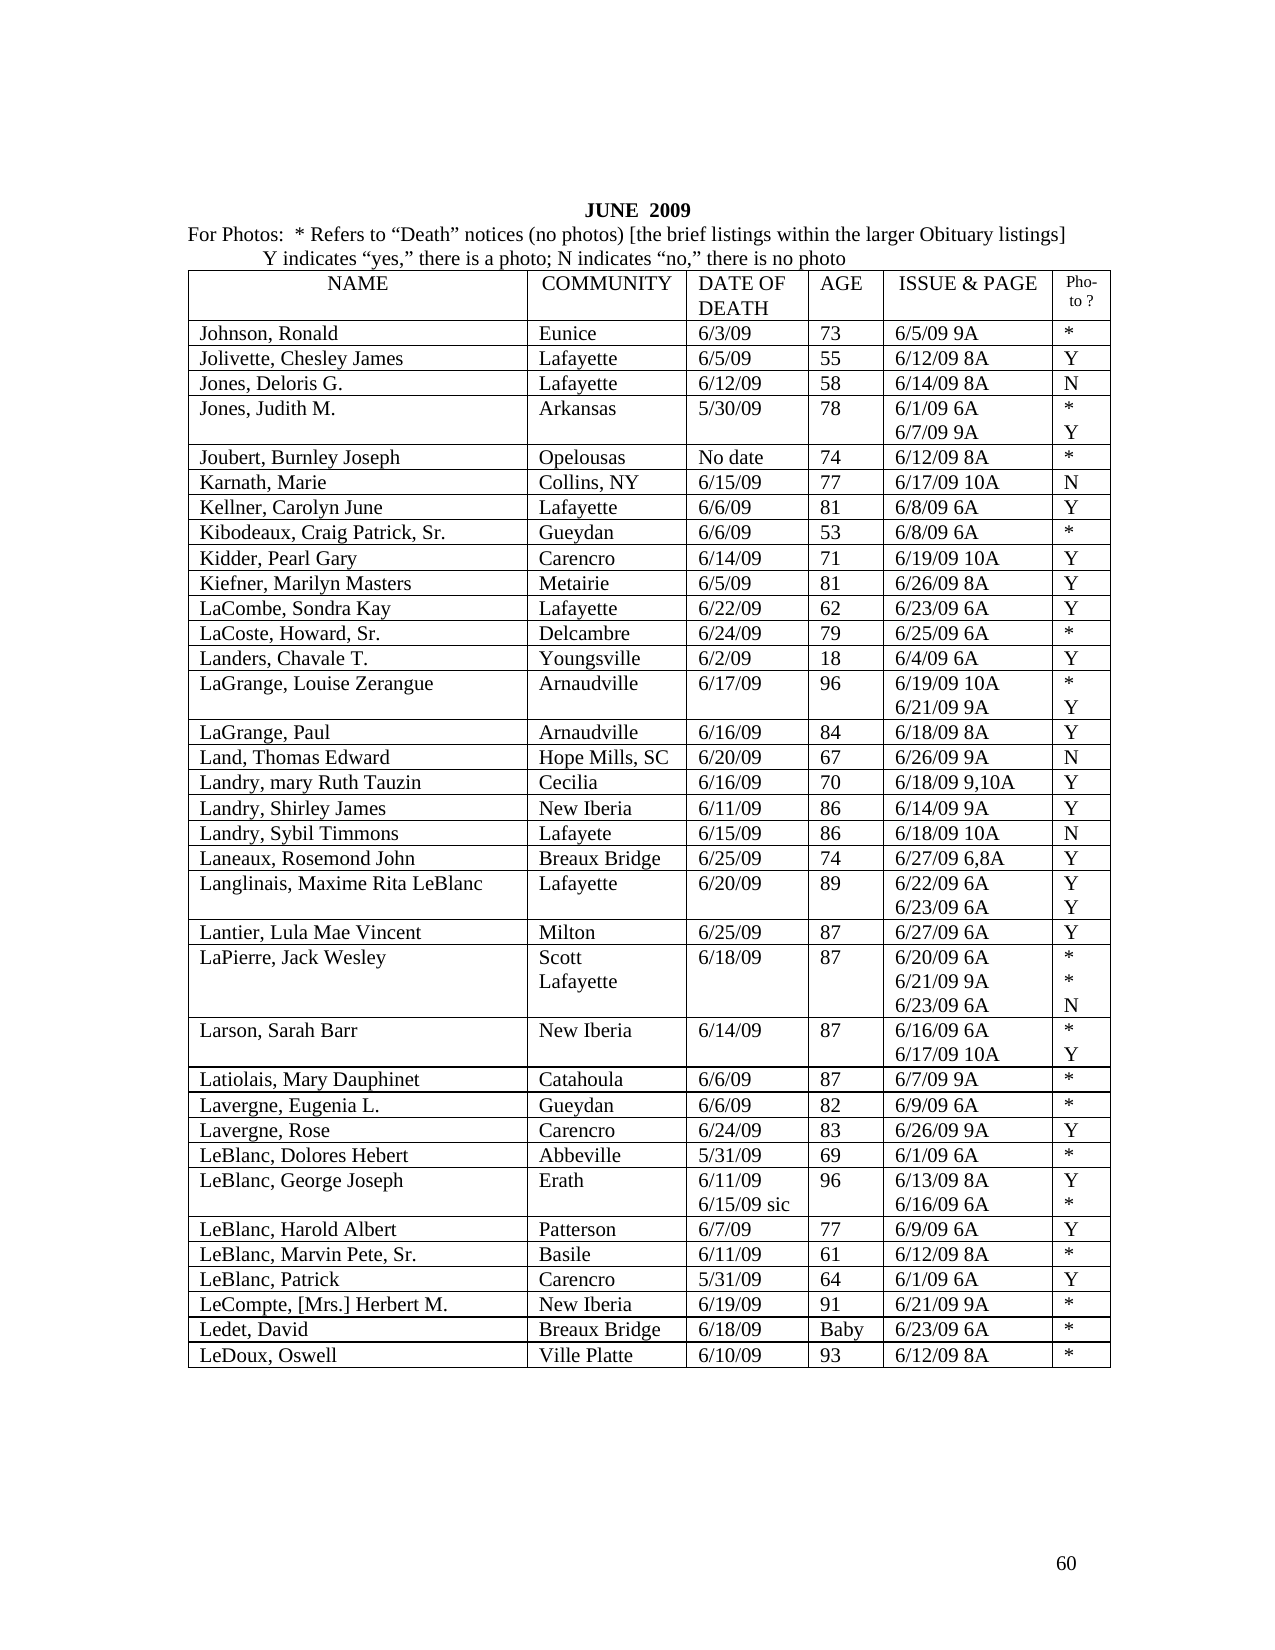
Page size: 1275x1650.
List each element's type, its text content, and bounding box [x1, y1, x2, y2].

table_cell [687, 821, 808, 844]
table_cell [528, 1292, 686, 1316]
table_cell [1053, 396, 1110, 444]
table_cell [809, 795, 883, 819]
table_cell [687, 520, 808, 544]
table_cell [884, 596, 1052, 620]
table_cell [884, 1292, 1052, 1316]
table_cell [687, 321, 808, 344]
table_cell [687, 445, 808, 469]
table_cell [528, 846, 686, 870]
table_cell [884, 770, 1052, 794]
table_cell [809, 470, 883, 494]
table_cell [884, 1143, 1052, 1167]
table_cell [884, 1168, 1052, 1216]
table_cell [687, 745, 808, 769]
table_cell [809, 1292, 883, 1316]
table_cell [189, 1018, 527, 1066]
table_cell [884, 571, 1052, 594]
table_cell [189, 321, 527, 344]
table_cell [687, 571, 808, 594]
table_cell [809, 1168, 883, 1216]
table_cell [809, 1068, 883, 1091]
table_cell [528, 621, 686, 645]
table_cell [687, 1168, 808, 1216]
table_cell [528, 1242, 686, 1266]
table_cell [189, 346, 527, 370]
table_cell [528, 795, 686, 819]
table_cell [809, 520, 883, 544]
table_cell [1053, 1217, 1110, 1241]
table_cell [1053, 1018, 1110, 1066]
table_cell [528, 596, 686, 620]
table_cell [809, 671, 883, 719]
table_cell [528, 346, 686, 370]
text For Photos: * Refers to “Death” notices (no photos) [the brief listings within the larger Obituary listings] [187, 222, 1087, 246]
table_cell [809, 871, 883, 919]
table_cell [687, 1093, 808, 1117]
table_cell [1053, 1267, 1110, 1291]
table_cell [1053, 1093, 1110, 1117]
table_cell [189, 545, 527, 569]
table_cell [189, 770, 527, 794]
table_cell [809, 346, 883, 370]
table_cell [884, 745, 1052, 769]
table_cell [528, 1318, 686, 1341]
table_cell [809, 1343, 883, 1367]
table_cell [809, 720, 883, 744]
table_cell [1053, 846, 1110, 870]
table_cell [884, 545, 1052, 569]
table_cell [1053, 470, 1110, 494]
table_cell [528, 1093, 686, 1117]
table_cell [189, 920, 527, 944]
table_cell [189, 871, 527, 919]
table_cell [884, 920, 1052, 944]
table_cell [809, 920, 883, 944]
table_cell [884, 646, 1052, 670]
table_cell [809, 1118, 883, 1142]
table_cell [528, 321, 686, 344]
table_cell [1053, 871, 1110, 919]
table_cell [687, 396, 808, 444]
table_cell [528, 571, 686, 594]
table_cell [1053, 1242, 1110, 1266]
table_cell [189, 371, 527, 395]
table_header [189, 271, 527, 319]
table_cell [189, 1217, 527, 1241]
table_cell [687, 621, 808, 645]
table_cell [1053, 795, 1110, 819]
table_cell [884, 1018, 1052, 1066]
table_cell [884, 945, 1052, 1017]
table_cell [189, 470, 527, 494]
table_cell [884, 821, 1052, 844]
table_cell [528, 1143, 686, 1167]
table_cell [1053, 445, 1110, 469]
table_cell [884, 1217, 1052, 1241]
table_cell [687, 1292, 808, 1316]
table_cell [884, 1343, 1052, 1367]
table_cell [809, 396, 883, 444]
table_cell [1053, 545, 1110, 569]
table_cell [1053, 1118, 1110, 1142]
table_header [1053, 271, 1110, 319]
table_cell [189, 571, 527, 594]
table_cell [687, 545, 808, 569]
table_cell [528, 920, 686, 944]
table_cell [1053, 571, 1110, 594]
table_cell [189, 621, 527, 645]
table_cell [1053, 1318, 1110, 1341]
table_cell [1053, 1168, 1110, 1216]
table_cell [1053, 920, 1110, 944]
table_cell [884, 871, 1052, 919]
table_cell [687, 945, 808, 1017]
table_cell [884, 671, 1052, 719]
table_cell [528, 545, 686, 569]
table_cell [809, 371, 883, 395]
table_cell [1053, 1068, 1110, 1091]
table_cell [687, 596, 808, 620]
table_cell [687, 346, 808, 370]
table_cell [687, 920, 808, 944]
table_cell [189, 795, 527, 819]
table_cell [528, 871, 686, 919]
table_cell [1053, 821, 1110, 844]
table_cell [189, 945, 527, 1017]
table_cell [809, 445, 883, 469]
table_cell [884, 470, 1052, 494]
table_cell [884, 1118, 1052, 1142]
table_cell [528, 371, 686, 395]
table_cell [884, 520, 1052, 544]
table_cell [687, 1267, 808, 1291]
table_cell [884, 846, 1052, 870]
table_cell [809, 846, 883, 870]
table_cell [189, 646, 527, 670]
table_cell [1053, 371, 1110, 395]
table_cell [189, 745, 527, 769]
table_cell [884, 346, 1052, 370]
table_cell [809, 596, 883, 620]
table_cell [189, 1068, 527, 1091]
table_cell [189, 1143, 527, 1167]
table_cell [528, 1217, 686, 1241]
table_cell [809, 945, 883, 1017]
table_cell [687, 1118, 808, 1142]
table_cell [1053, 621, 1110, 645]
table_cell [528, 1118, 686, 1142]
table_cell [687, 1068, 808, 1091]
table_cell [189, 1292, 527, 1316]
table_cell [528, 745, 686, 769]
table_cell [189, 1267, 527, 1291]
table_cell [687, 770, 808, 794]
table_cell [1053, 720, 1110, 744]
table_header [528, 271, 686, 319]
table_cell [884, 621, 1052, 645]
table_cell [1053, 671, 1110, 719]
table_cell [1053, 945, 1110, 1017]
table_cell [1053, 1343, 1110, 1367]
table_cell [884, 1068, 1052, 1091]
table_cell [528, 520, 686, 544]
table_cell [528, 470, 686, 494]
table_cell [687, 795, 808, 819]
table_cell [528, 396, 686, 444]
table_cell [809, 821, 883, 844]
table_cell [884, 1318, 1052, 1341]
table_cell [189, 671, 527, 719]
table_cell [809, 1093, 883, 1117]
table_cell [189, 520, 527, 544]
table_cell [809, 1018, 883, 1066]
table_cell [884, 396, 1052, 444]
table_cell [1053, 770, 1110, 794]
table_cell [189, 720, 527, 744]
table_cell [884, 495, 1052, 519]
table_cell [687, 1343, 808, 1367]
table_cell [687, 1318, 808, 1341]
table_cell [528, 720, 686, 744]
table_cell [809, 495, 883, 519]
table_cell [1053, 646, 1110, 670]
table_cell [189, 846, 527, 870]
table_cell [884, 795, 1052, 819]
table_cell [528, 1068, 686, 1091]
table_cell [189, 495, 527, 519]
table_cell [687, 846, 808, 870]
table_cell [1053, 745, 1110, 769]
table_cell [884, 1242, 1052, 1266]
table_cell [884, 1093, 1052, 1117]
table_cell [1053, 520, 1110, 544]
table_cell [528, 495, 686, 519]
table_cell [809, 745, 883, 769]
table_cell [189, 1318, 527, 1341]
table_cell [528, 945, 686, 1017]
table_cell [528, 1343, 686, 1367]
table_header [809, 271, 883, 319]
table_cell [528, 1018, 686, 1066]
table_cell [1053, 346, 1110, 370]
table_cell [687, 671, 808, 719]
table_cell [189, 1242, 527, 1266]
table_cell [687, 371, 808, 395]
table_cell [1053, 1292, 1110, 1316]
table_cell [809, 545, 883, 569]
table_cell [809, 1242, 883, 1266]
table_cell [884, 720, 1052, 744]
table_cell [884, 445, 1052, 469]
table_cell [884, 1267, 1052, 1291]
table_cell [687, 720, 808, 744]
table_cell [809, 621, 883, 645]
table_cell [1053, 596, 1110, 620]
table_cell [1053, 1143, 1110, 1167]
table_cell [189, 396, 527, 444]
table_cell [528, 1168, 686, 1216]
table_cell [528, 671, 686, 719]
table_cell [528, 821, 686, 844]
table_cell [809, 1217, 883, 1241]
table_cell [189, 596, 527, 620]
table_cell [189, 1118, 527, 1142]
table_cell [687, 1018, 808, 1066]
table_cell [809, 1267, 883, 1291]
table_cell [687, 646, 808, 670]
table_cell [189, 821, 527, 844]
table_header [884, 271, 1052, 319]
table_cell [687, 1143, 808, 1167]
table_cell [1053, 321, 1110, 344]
text JUNE 2009 [187, 198, 1087, 222]
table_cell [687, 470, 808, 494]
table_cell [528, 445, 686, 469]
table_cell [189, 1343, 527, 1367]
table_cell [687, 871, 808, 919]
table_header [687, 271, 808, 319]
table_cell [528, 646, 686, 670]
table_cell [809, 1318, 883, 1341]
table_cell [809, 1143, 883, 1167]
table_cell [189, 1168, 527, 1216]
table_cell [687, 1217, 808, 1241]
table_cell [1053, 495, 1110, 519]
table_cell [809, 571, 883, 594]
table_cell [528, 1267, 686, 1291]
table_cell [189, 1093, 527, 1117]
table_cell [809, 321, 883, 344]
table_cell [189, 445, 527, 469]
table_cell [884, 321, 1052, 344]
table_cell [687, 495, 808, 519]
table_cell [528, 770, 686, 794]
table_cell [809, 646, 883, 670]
text Y indicates “yes,” there is a photo; N indicates “no,” there is no photo [187, 246, 1087, 270]
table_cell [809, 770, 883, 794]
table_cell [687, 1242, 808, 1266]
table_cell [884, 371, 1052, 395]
